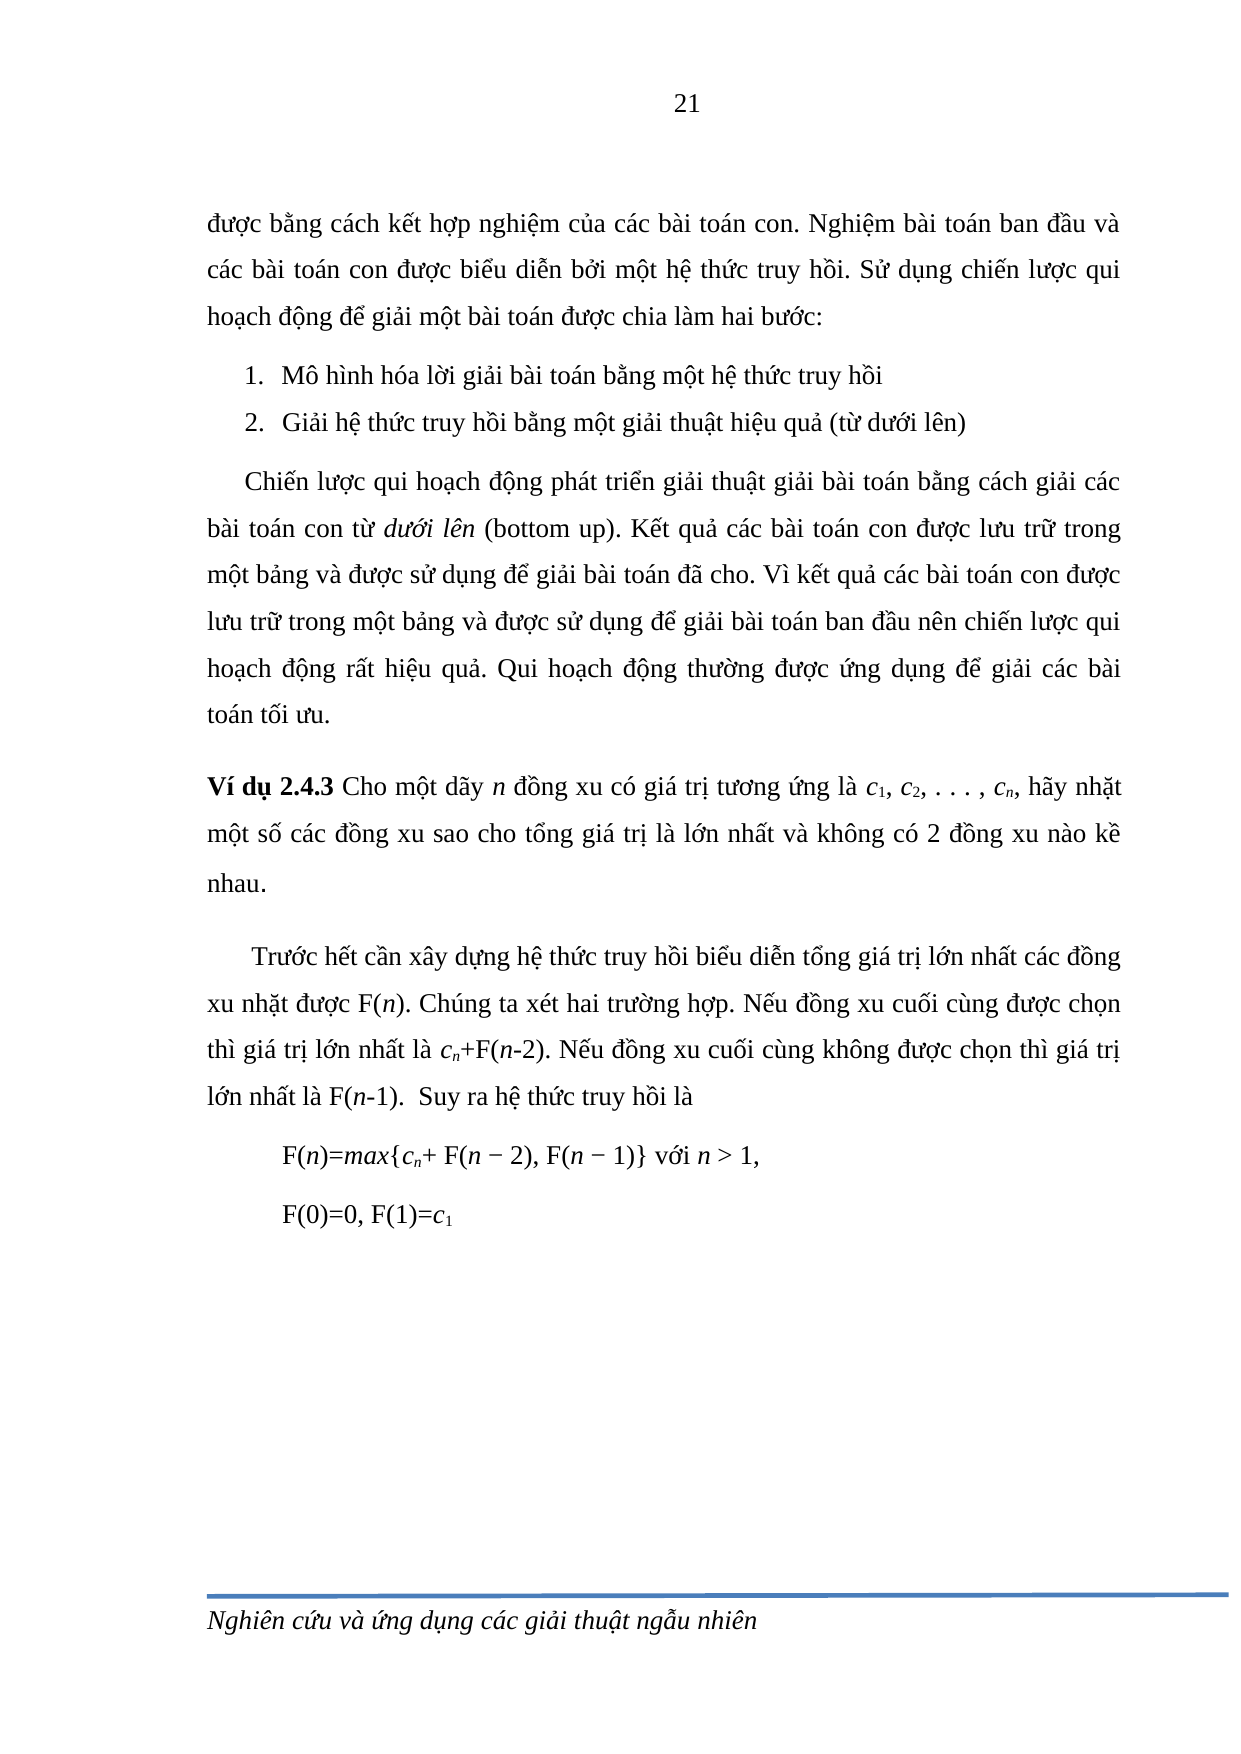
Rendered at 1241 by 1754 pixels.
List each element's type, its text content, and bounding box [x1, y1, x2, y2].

text F(0)=0, F(1)=c1 [207, 1198, 1122, 1229]
list Mô hình hóa lời giải bài toán bằng một hệ thức truy hồi [244, 359, 1122, 390]
text Ví dụ 2.4.3 Cho một dãy n đồng xu có giá trị tương ứng là c1, c2, . . . , cn, hãy nhặt một số các đồng xu sao cho tổng giá trị là lớn nhất và không có 2 đồng xu nào kề nhau. [207, 770, 1122, 898]
list Giải hệ thức truy hồi bằng một giải thuật hiệu quả (từ dưới lên) [244, 406, 1122, 437]
text F(n)=max{cn+ F(n − 2), F(n − 1)} với n > 1, [207, 1139, 1122, 1170]
text Trước hết cần xây dựng hệ thức truy hồi biểu diễn tổng giá trị lớn nhất các đồng xu nhặt được F(n). Chúng ta xét hai trường hợp. Nếu đồng xu cuối cùng được chọn thì giá trị lớn nhất là cn+F(n-2). Nếu đồng xu cuối cùng không được chọn thì giá trị lớn nhất là F(n-1). Suy ra hệ thức truy hồi là [207, 940, 1122, 1111]
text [207, 207, 1122, 331]
text Chiến lược qui hoạch động phát triển giải thuật giải bài toán bằng cách giải các bài toán con từ dưới lên (bottom up). Kết quả các bài toán con được lưu trữ trong một bảng và được sử dụng để giải bài toán đã cho. Vì kết quả các bài toán con được lưu trữ trong một bảng và được sử dụng để giải bài toán ban đầu nên chiến lược qui hoạch động rất hiệu quả. Qui hoạch động thường được ứng dụng để giải các bài toán tối ưu. [207, 465, 1122, 729]
